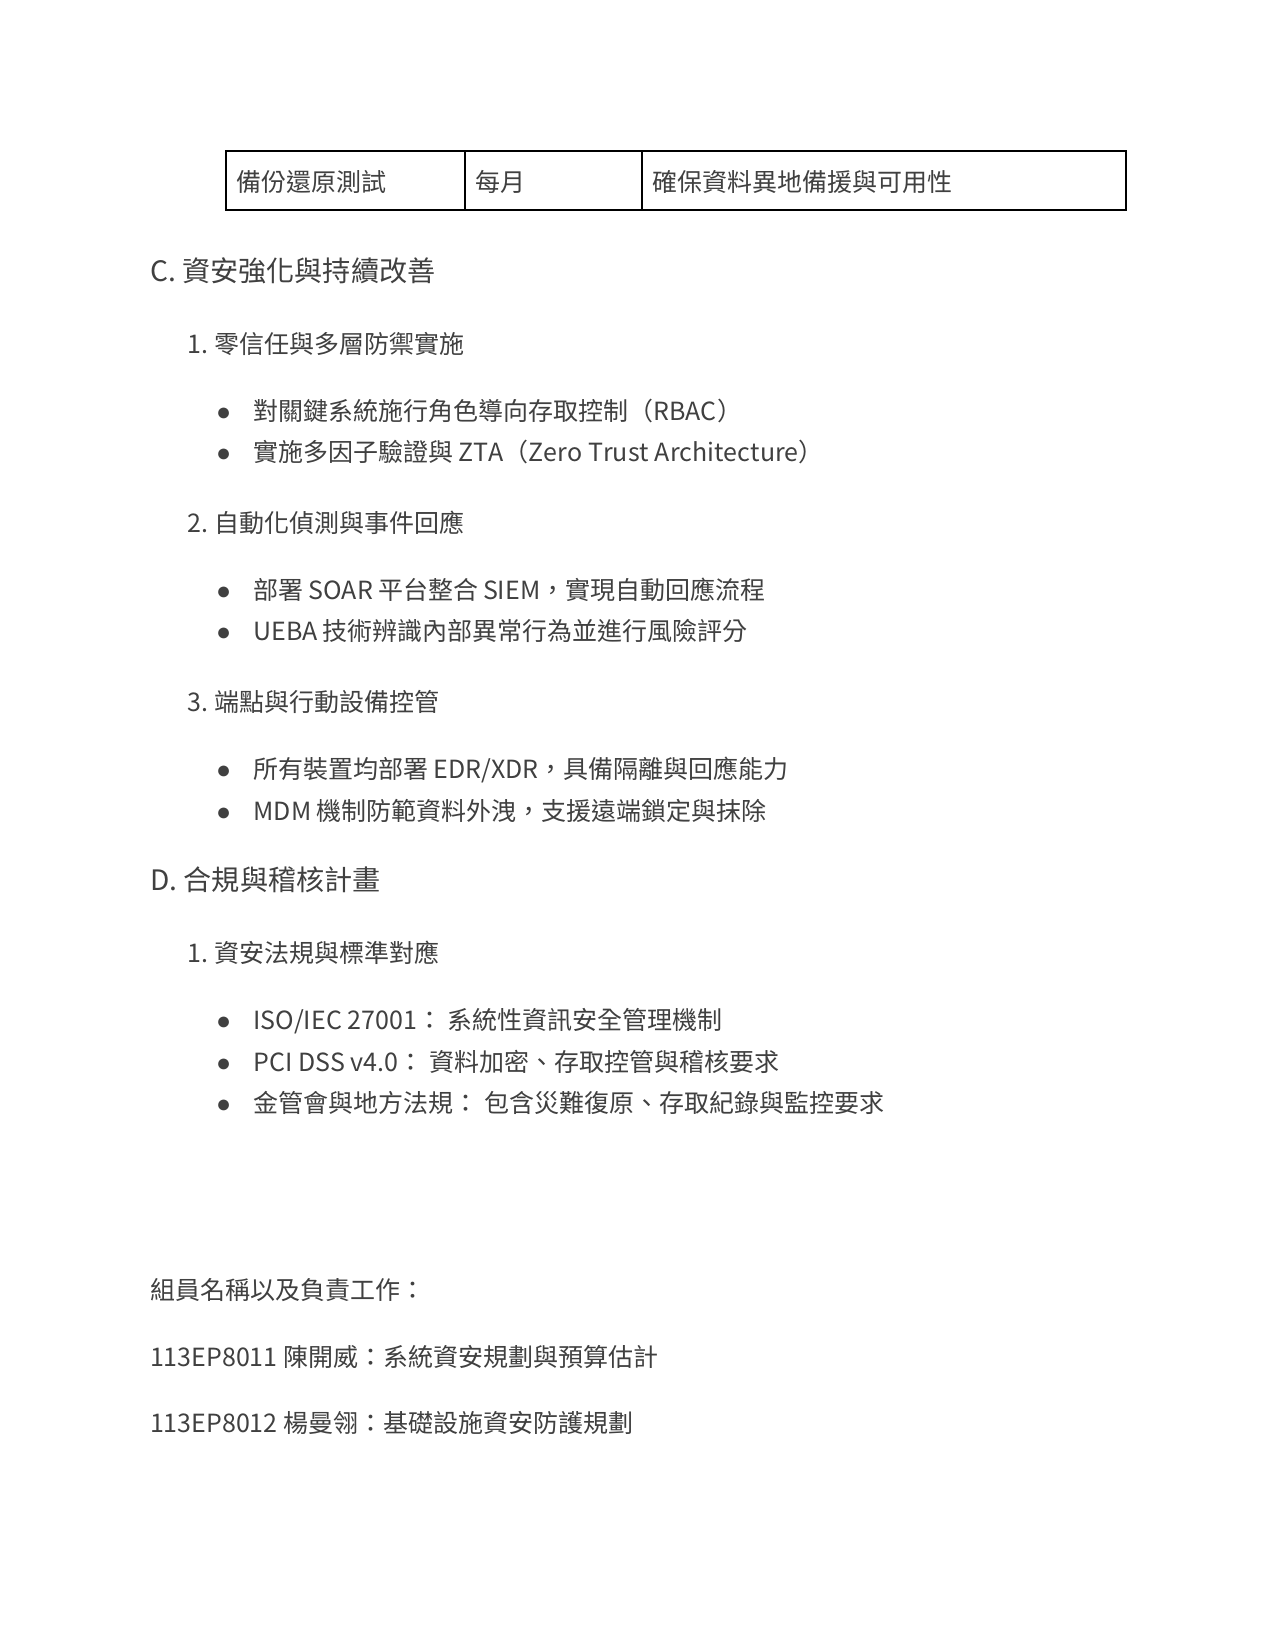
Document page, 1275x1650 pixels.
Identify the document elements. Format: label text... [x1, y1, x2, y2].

list ISO/IEC 27001： 系統性資訊安全管理機制 [216, 1000, 1125, 1037]
list 部署SOAR平台整合SIEM，實現自動回應流程 [216, 570, 1125, 606]
table_cell 每月 [466, 152, 641, 209]
text 組員名稱以及負責工作： [150, 1271, 1125, 1307]
text C. 資安強化與持續改善 [150, 248, 1125, 289]
table_cell 備份還原測試 [227, 152, 464, 209]
subtitle 2. 自動化偵測與事件回應 [187, 503, 1125, 540]
list 對關鍵系統施行角色導向存取控制（RBAC） [216, 391, 1125, 427]
text D. 合規與稽核計畫 [150, 858, 1125, 898]
list 所有裝置均部署EDR/XDR，具備隔離與回應能力 [216, 749, 1125, 786]
list 金管會與地方法規： 包含災難復原、存取紀錄與監控要求 [216, 1084, 1125, 1120]
list UEBA技術辨識內部異常行為並進行風險評分 [216, 612, 1125, 648]
text 113EP8012 楊曼翎：基礎設施資安防護規劃 [150, 1404, 1125, 1440]
subtitle 3. 端點與行動設備控管 [187, 683, 1125, 719]
subtitle 1. 零信任與多層防禦實施 [187, 324, 1125, 361]
list MDM機制防範資料外洩，支援遠端鎖定與抹除 [216, 791, 1125, 827]
subtitle 1. 資安法規與標準對應 [187, 934, 1125, 970]
text 113EP8011 陳開威：系統資安規劃與預算估計 [150, 1337, 1125, 1373]
table_cell 確保資料異地備援與可用性 [643, 152, 1125, 209]
list 實施多因子驗證與ZTA（Zero Trust Architecture） [216, 433, 1125, 469]
list PCI DSS v4.0： 資料加密、存取控管與稽核要求 [216, 1042, 1125, 1078]
